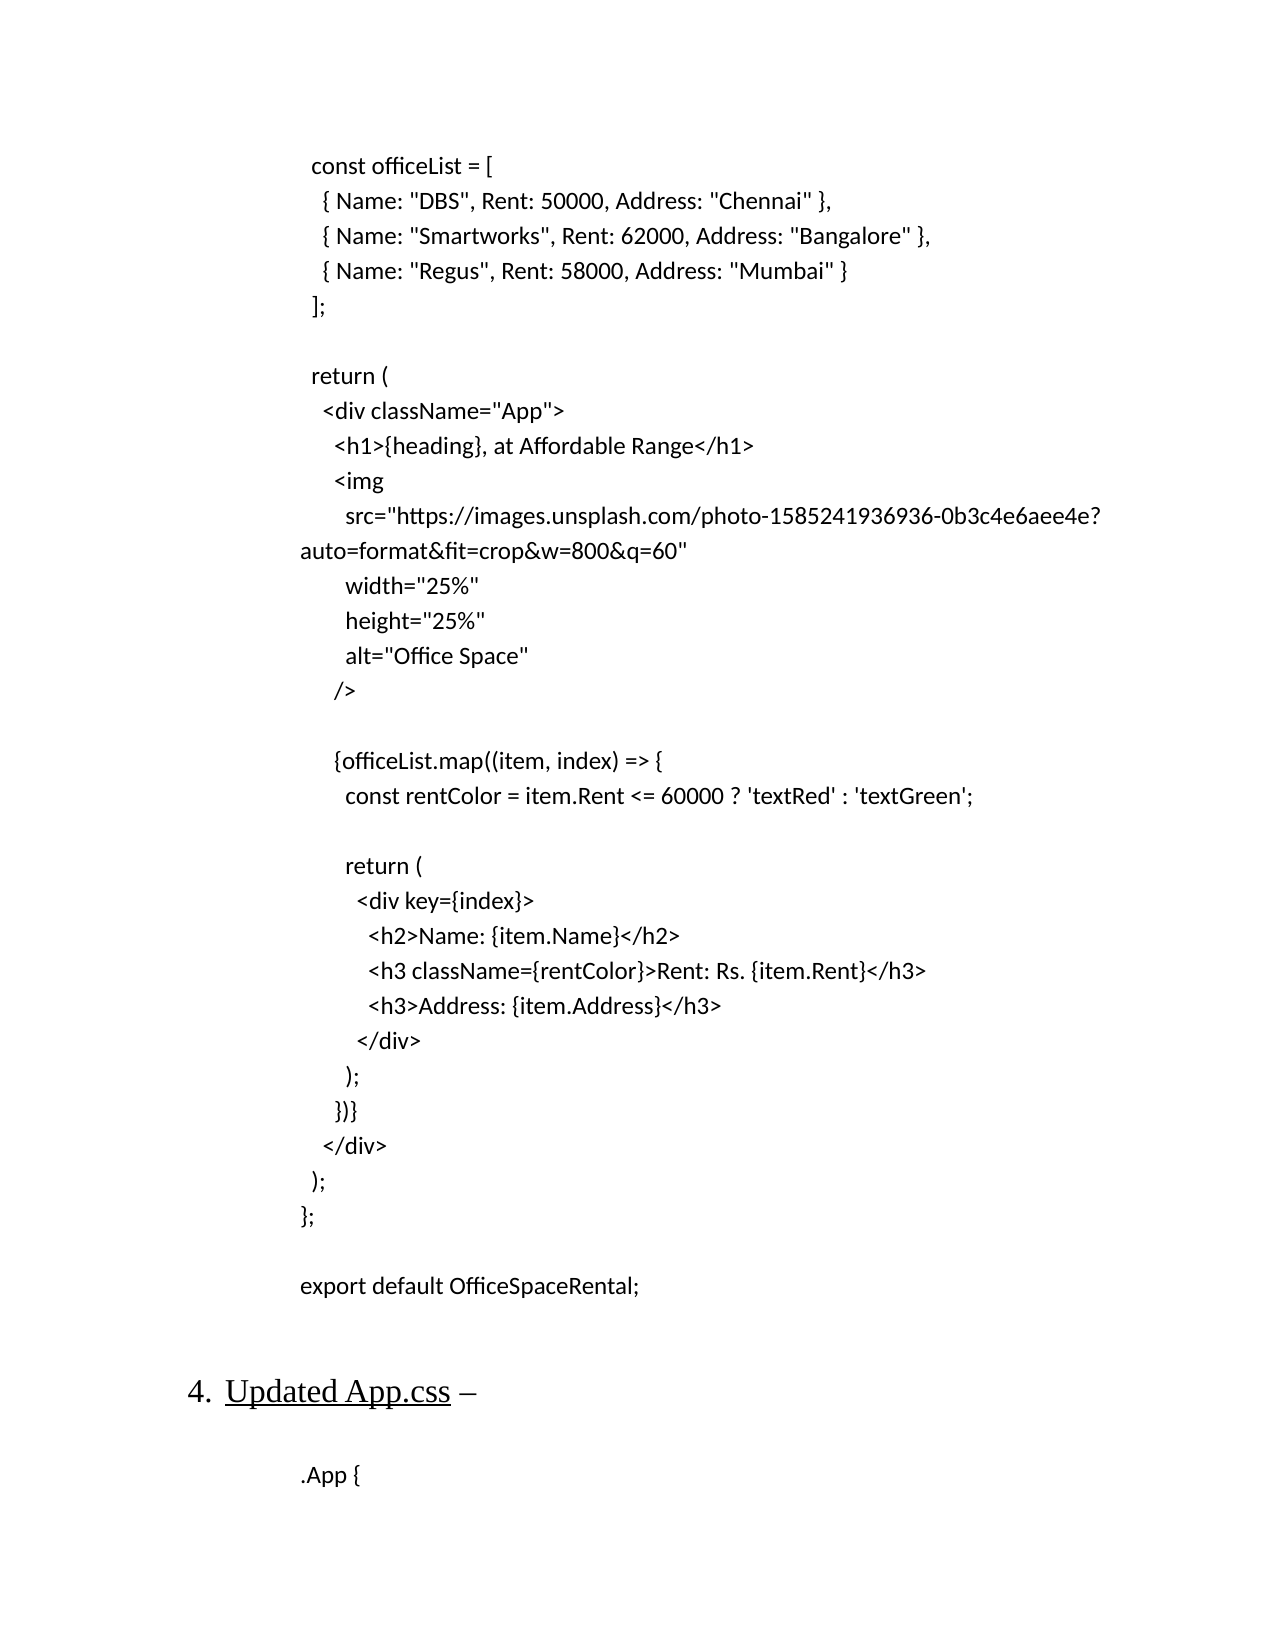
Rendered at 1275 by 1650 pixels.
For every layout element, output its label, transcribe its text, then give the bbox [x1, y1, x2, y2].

list { Name: "Regus", Rent: 58000, Address: "Mumbai" } [300, 255, 1125, 286]
list { Name: "Smartworks", Rent: 62000, Address: "Bangalore" }, [300, 220, 1125, 251]
list return ( [300, 850, 1125, 881]
list { Name: "DBS", Rent: 50000, Address: "Chennai" }, [300, 185, 1125, 216]
list export default OfficeSpaceRental; [300, 1270, 1125, 1301]
list <div key={index}> [300, 885, 1125, 916]
list const rentColor = item.Rent <= 60000 ? 'textRed' : 'textGreen'; [300, 780, 1125, 811]
list <h2>Name: {item.Name}</h2> [300, 920, 1125, 951]
list })} [300, 1095, 1125, 1126]
list }; [300, 1200, 1125, 1231]
list <img [300, 465, 1125, 496]
list </div> [300, 1025, 1125, 1056]
list ]; [300, 290, 1125, 321]
list const officeList = [ [300, 150, 1125, 181]
list ); [300, 1165, 1125, 1196]
list {officeList.map((item, index) => { [300, 745, 1125, 776]
list src="https://images.unsplash.com/photo-1585241936936-0b3c4e6aee4e?auto=format&fit=crop&w=800&q=60" [300, 500, 1125, 566]
list </div> [300, 1130, 1125, 1161]
list ); [300, 1060, 1125, 1091]
list <h1>{heading}, at Affordable Range</h1> [300, 430, 1125, 461]
list /> [300, 675, 1125, 706]
list .App { [300, 1459, 1125, 1490]
list width="25%" [300, 570, 1125, 601]
list alt="Office Space" [300, 640, 1125, 671]
list <div className="App"> [300, 395, 1125, 426]
list <h3 className={rentColor}>Rent: Rs. {item.Rent}</h3> [300, 955, 1125, 986]
list return ( [300, 360, 1125, 391]
list height="25%" [300, 605, 1125, 636]
list Updated App.css – [187, 1371, 1125, 1410]
list <h3>Address: {item.Address}</h3> [300, 990, 1125, 1021]
